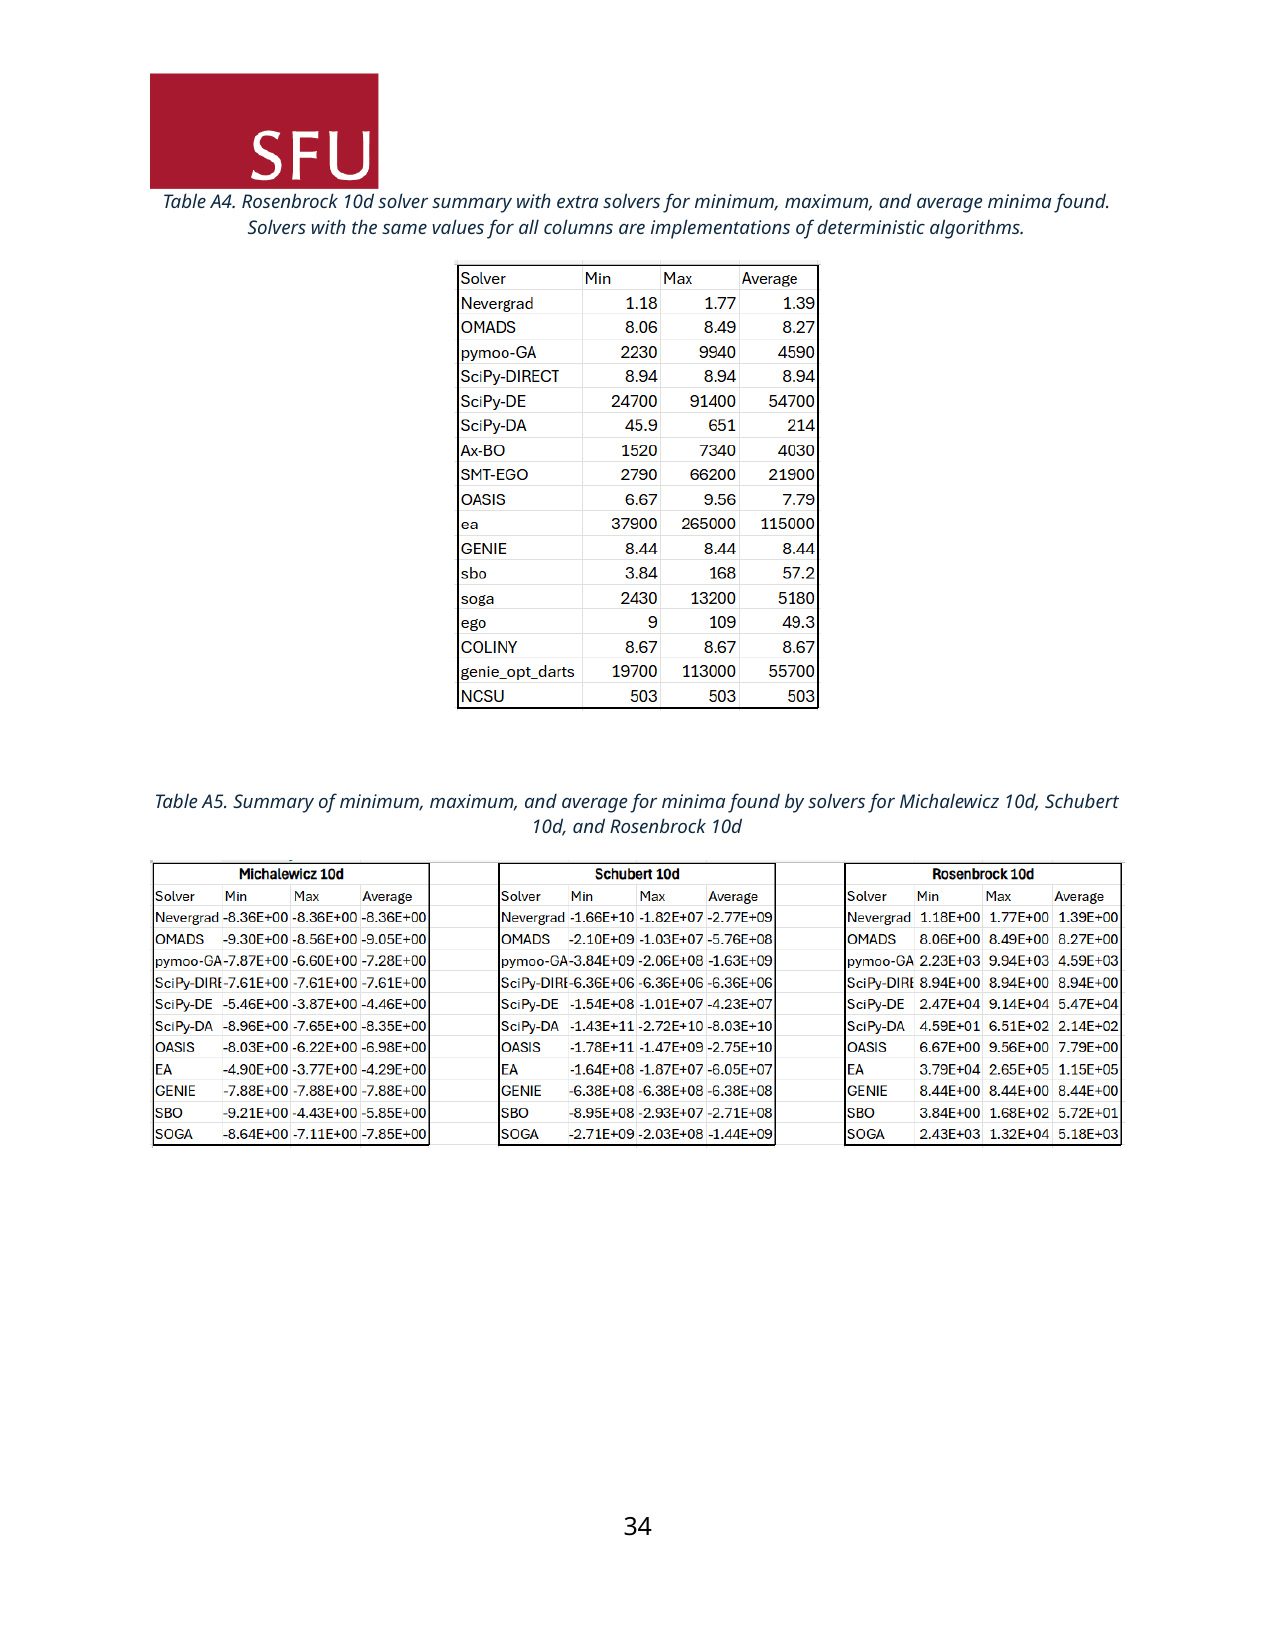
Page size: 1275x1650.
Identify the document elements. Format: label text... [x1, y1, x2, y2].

picture [454, 260, 821, 711]
text Table A5. Summary of minimum, maximum, and average for minima found by solvers for Michalewicz 10d, Schubert 10d, and Rosenbrock 10d [150, 788, 1125, 839]
text Table A4. Rosenbrock 10d solver summary with extra solvers for minimum, maximum, and average minima found. Solvers with the same values for all columns are implementations of deterministic algorithms. [150, 188, 1125, 239]
picture [150, 73, 379, 189]
picture [150, 860, 1125, 1148]
